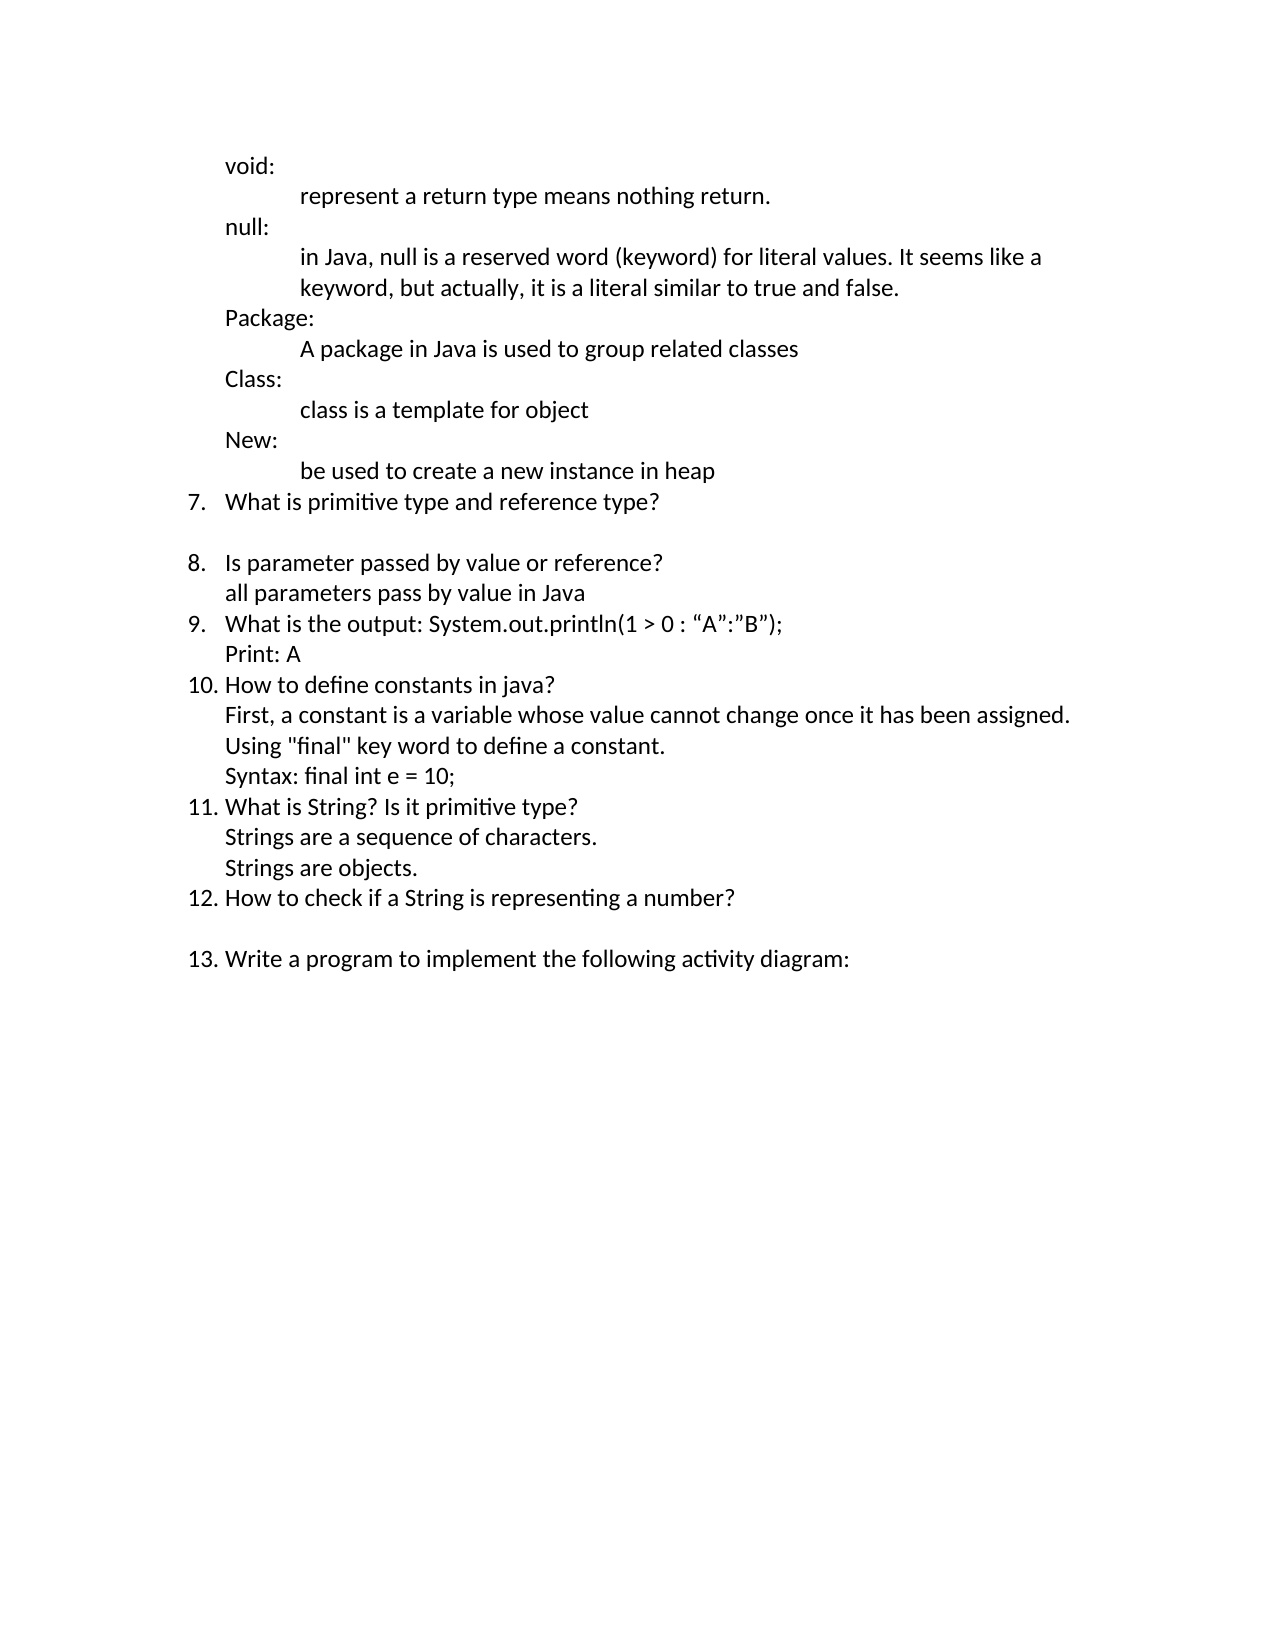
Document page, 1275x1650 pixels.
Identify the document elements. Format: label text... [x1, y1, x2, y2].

text all parameters pass by value in Java [187, 577, 1125, 608]
list How to check if a String is representing a number? [187, 882, 1125, 913]
text in Java, null is a reserved word (keyword) for literal values. It seems like a keyword, but actually, it is a literal similar to true and false. [300, 242, 1125, 303]
text Strings are objects. [187, 852, 1125, 882]
list What is primitive type and reference type? [187, 486, 1125, 516]
text represent a return type means nothing return. [225, 181, 1125, 211]
text be used to create a new instance in heap [225, 455, 1125, 486]
list Is parameter passed by value or reference? [187, 547, 1125, 577]
text void: [150, 150, 1125, 181]
list What is String? Is it primitive type? [187, 791, 1125, 821]
text Syntax: final int e = 10; [187, 760, 1125, 791]
text class is a template for object [225, 394, 1125, 425]
list What is the output: System.out.println(1 > 0 : “A”:”B”); [187, 608, 1125, 638]
text Class: [150, 364, 1125, 394]
text New: [150, 425, 1125, 455]
text A package in Java is used to group related classes [225, 333, 1125, 364]
text First, a constant is a variable whose value cannot change once it has been assigned. [187, 699, 1125, 730]
text Strings are a sequence of characters. [187, 821, 1125, 852]
text Using "final" key word to define a constant. [187, 730, 1125, 760]
list How to define constants in java? [187, 669, 1125, 699]
text Print: A [187, 638, 1125, 669]
text null: [150, 211, 1125, 242]
text Package: [150, 303, 1125, 333]
list Write a program to implement the following activity diagram: [187, 943, 1125, 974]
